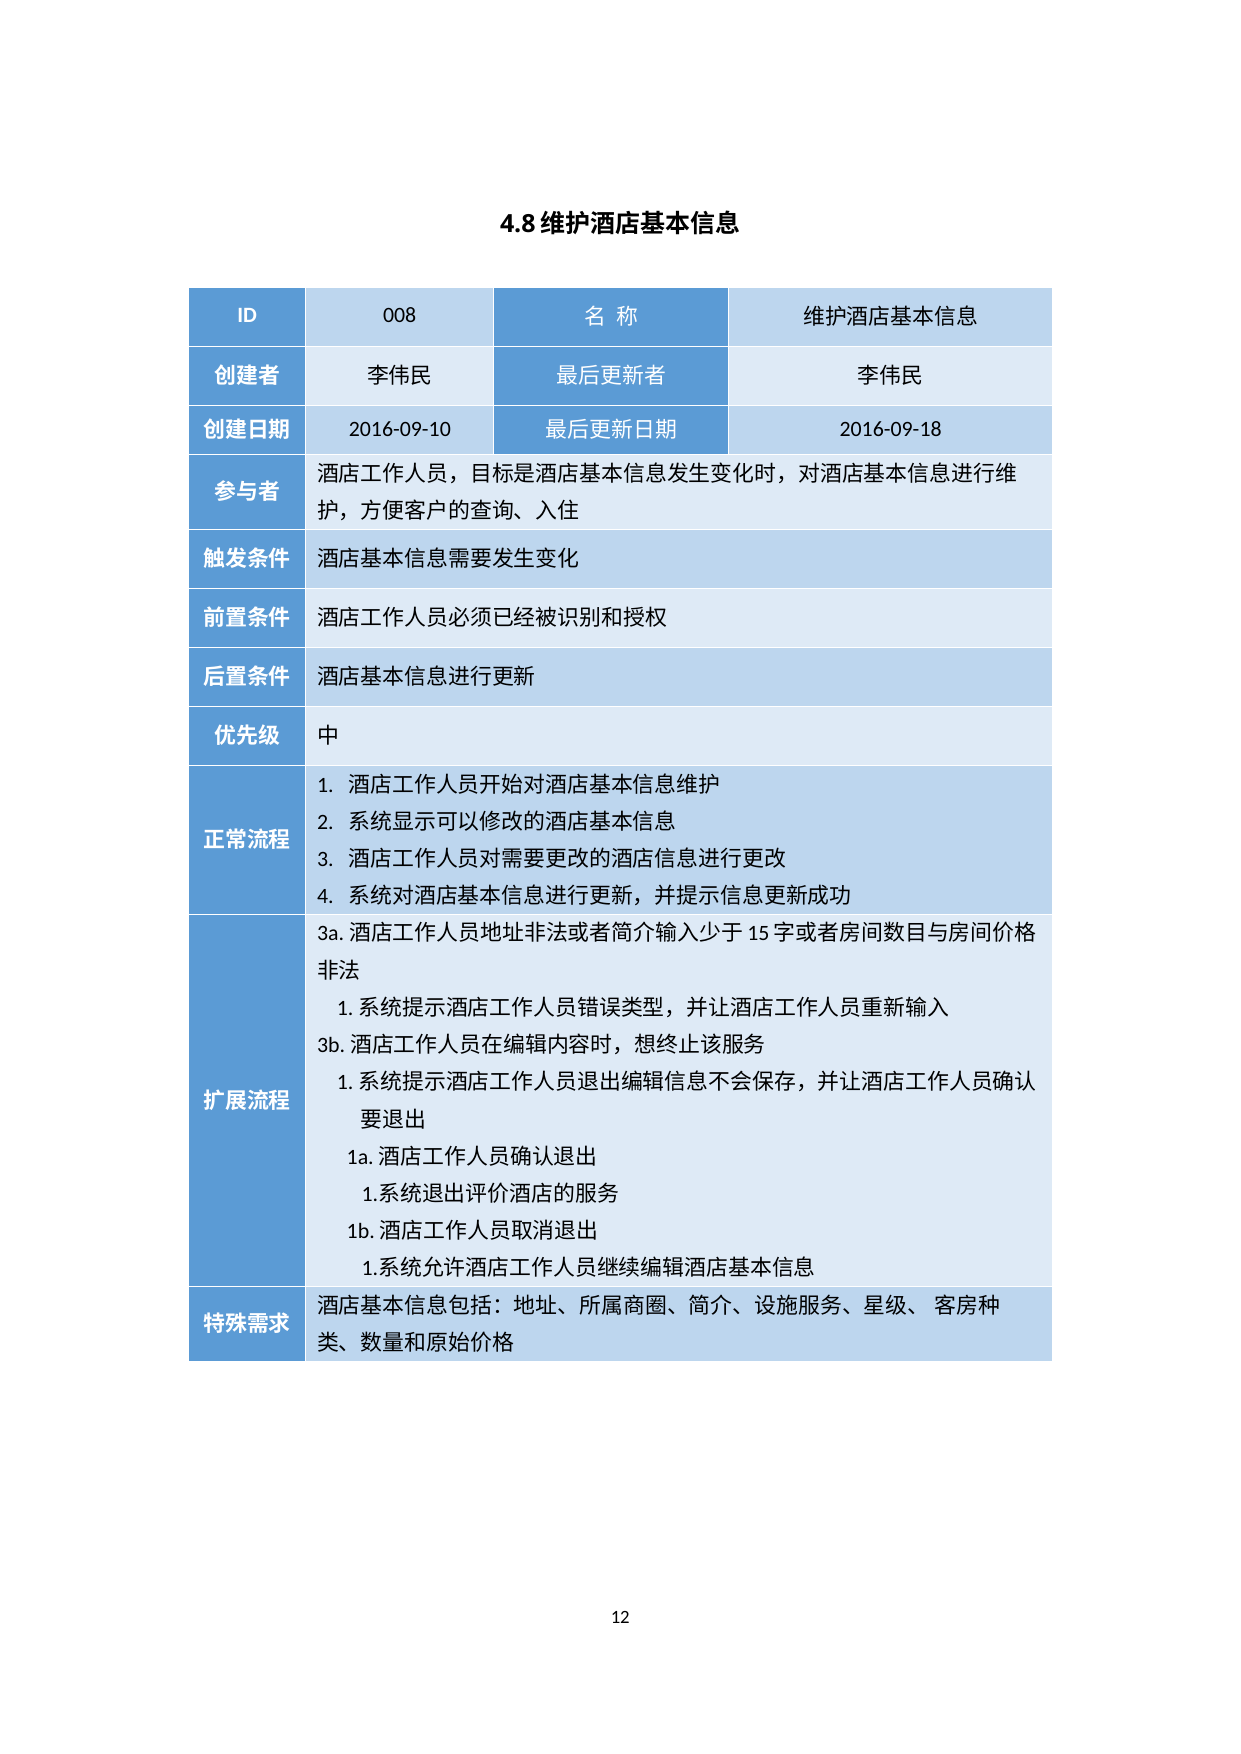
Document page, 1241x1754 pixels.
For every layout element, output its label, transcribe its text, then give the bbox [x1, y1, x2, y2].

table_header 维护酒店基本信息 [729, 288, 1052, 346]
table_cell 2016-09-18 [729, 406, 1052, 454]
table_cell 参与者 [189, 455, 305, 529]
table_cell 最后更新者 [494, 347, 728, 405]
table_cell 李伟民 [306, 347, 493, 405]
table_cell 后置条件 [189, 648, 305, 706]
table_cell 酒店工作人员必须已经被识别和授权 [306, 589, 1052, 647]
table_cell 酒店工作人员，目标是酒店基本信息发生变化时，对酒店基本信息进行维护，方便客户的查询、入住 [306, 455, 1052, 529]
table_cell 扩展流程 [189, 915, 305, 1286]
table_cell 李伟民 [729, 347, 1052, 405]
table_cell 中 [306, 707, 1052, 765]
table_cell 特殊需求 [189, 1287, 305, 1361]
table_cell 1. 酒店工作人员开始对酒店基本信息维护 2. 系统显示可以修改的酒店基本信息 3. 酒店工作人员对需要更改的酒店信息进行更改 4. 系统对酒店基本信息进行更新，并提示信息更新成功 [306, 766, 1052, 914]
table_cell 创建者 [189, 347, 305, 405]
table_cell 2016-09-10 [306, 406, 493, 454]
table_cell 3a. 酒店工作人员地址非法或者简介输入少于15字或者房间数目与房间价格非法 1. 系统提示酒店工作人员错误类型，并让酒店工作人员重新输入 3b. 酒店工作人员在编辑内容时，想终止该服务 1. 系统提示酒店工作人员退出编辑信息不会保存，并让酒店工作人员确认要退出 1a. 酒店工作人员确认退出 1.系统退出评价酒店的服务 1b. 酒店工作人员取消退出 1.系统允许酒店工作人员继续编辑酒店基本信息 [306, 915, 1052, 1286]
table_header 名 称 [494, 288, 728, 346]
subtitle 4.8维护酒店基本信息 [188, 189, 1053, 254]
table_header 008 [306, 288, 493, 346]
table_cell 前置条件 [189, 589, 305, 647]
table_cell 酒店基本信息进行更新 [306, 648, 1052, 706]
table_cell 创建日期 [189, 406, 305, 454]
table_cell 酒店基本信息包括：地址、所属商圈、简介、设施服务、星级、 客房种类、数量和原始价格 [306, 1287, 1052, 1361]
table_cell 酒店基本信息需要发生变化 [306, 530, 1052, 588]
table_cell 优先级 [189, 707, 305, 765]
table_cell 触发条件 [189, 530, 305, 588]
table_cell 正常流程 [189, 766, 305, 914]
table_header ID [189, 288, 305, 346]
table_cell 最后更新日期 [494, 406, 728, 454]
